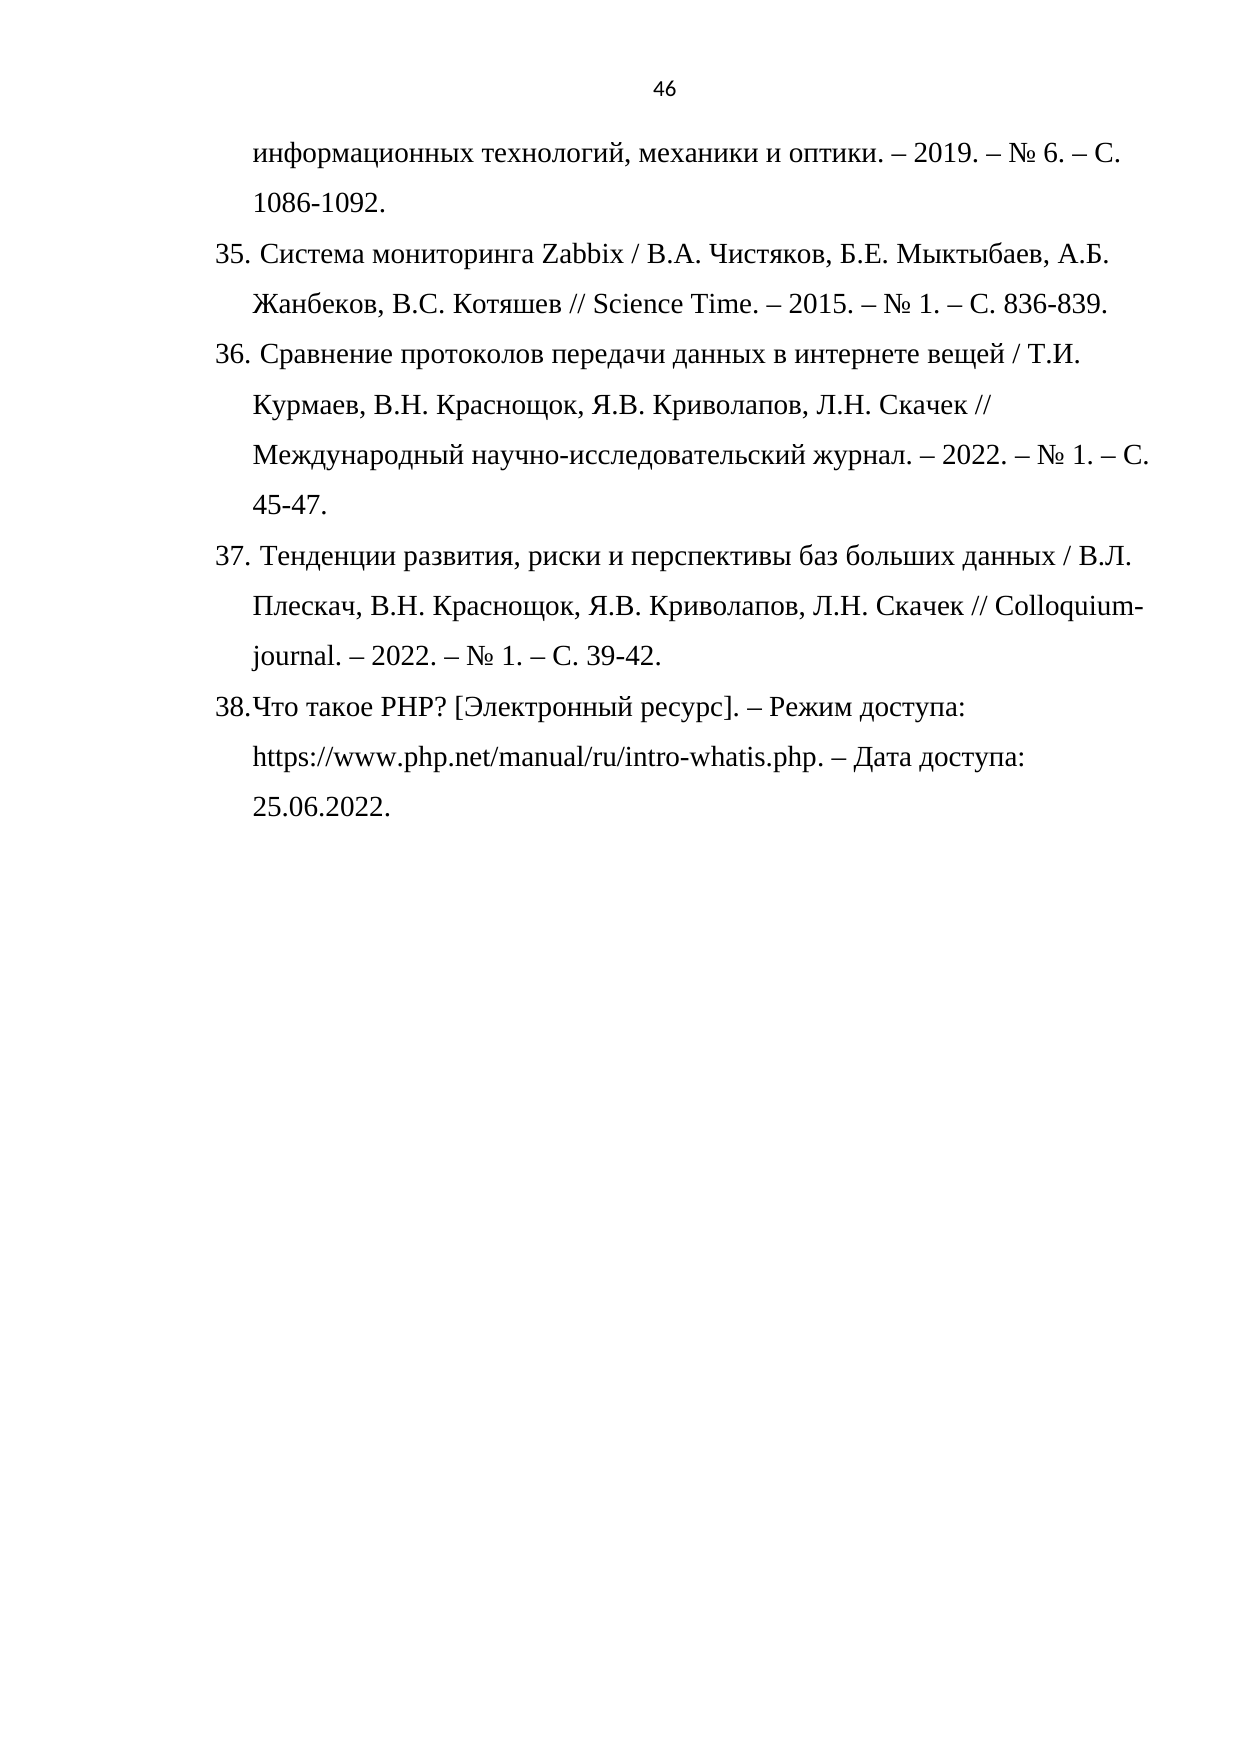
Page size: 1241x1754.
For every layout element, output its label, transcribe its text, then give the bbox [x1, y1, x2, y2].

list Что такое PHP? [Электронный ресурс]. – Режим доступа: https://www.php.net/manual/ru/intro-whatis.php. – Дата доступа: 25.06.2022. [215, 689, 1152, 823]
list Система мониторинга Zabbix / В.А. Чистяков, Б.Е. Мыктыбаев, А.Б. Жанбеков, В.С. Котяшев // Science Time. – 2015. – № 1. – С. 836-839. [215, 236, 1152, 320]
list Тенденции развития, риски и перспективы баз больших данных / В.Л. Плескач, В.Н. Краснощок, Я.В. Криволапов, Л.Н. Скачек // Colloquium-journal. – 2022. – № 1. – С. 39-42. [215, 538, 1152, 672]
list Сравнение протоколов передачи данных в интернете вещей / Т.И. Курмаев, В.Н. Краснощок, Я.В. Криволапов, Л.Н. Скачек // Международный научно-исследовательский журнал. – 2022. – № 1. – С. 45-47. [215, 337, 1152, 521]
